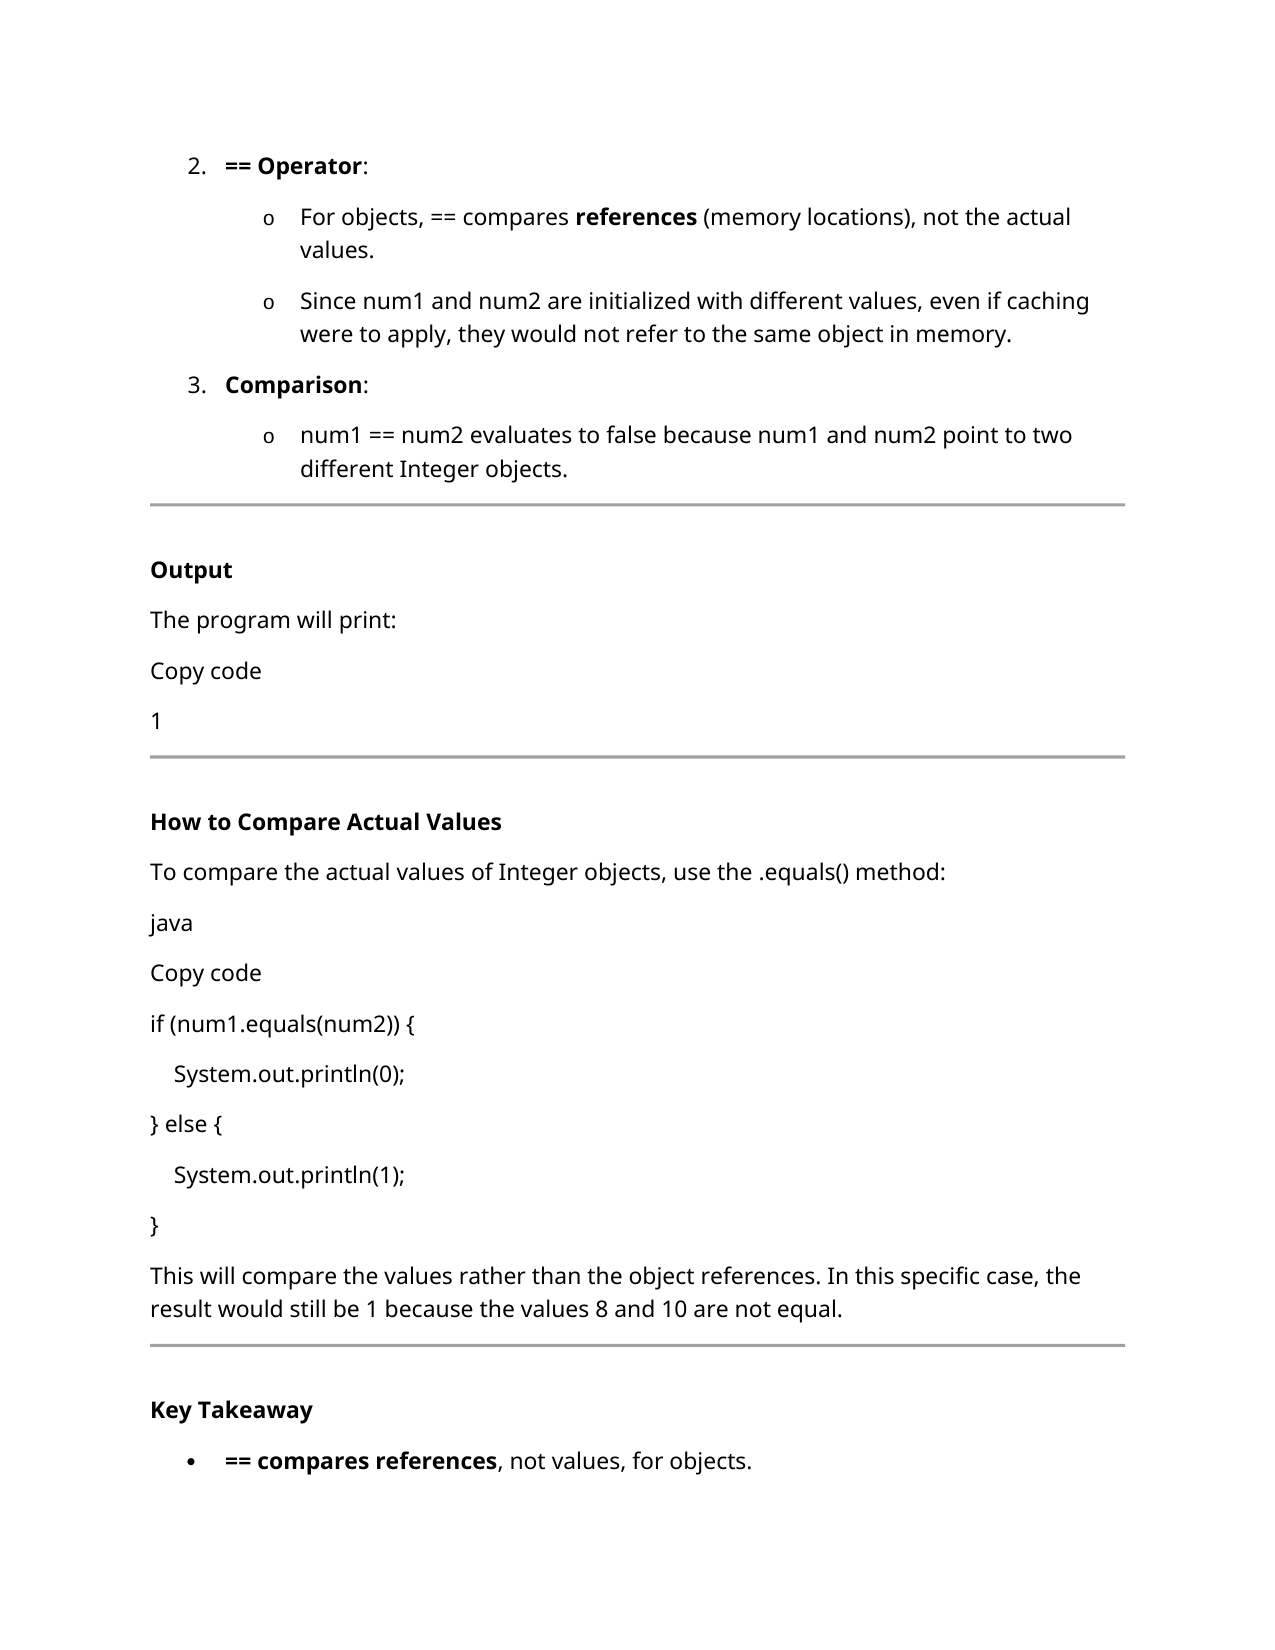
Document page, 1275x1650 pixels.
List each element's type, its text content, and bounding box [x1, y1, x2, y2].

text } else { [150, 1108, 1125, 1139]
text Copy code [150, 654, 1125, 686]
list == compares references, not values, for objects. [187, 1444, 1125, 1476]
text java [150, 907, 1125, 938]
text Copy code [150, 957, 1125, 988]
text To compare the actual values of Integer objects, use the .equals() method: [150, 856, 1125, 887]
text } [150, 1209, 1125, 1240]
list For objects, == compares references (memory locations), not the actual values. [262, 200, 1125, 265]
text How to Compare Actual Values [150, 806, 1125, 837]
list == Operator: [187, 150, 1125, 181]
text System.out.println(1); [150, 1159, 1125, 1190]
list num1 == num2 evaluates to false because num1 and num2 point to two different Integer objects. [262, 419, 1125, 484]
text System.out.println(0); [150, 1058, 1125, 1089]
text Output [150, 554, 1125, 585]
text This will compare the values rather than the object references. In this specific case, the result would still be 1 because the values 8 and 10 are not equal. [150, 1259, 1125, 1324]
list Comparison: [187, 369, 1125, 400]
text 1 [150, 705, 1125, 736]
text Key Takeaway [150, 1394, 1125, 1425]
list Since num1 and num2 are initialized with different values, even if caching were to apply, they would not refer to the same object in memory. [262, 284, 1125, 349]
text The program will print: [150, 604, 1125, 635]
text if (num1.equals(num2)) { [150, 1007, 1125, 1039]
